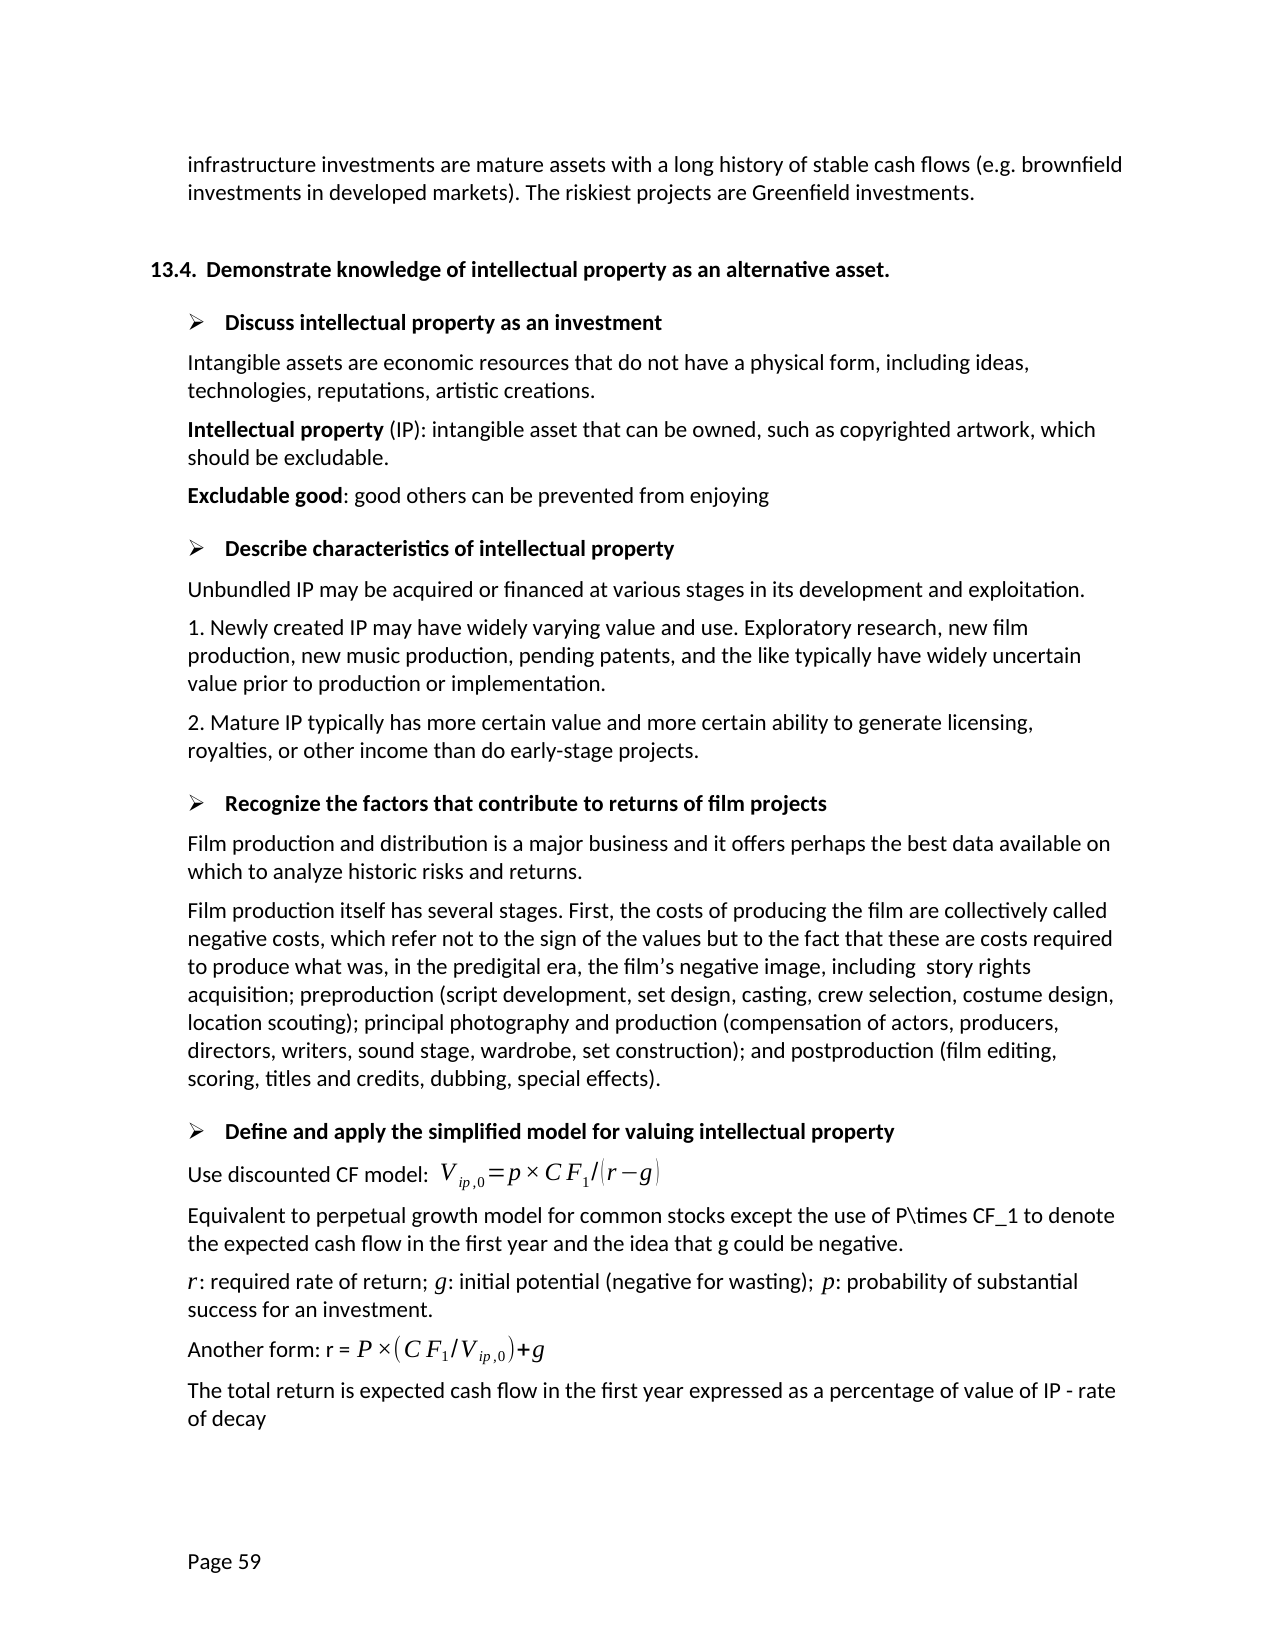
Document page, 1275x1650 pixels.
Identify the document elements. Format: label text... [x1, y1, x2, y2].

text 1. Newly created IP may have widely varying value and use. Exploratory research, new film production, new music production, pending patents, and the like typically have widely uncertain value prior to production or implementation. [187, 613, 1125, 697]
text Another form: r = [187, 1334, 1125, 1366]
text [187, 150, 1125, 206]
text Intellectual property (IP): intangible asset that can be owned, such as copyrighted artwork, which should be excludable. [187, 415, 1125, 471]
text Unbundled IP may be acquired or financed at various stages in its development and exploitation. [187, 575, 1125, 603]
text Intangible assets are economic resources that do not have a physical form, including ideas, technologies, reputations, artistic creations. [187, 348, 1125, 404]
text : required rate of return; : initial potential (negative for wasting); : probability of substantial success for an investment. [187, 1267, 1125, 1323]
subtitle Define and apply the simplified model for valuing intellectual property [187, 1117, 1125, 1145]
text Film production and distribution is a major business and it offers perhaps the best data available on which to analyze historic risks and returns. [187, 829, 1125, 885]
text Excludable good: good others can be prevented from enjoying [187, 481, 1125, 509]
subtitle Recognize the factors that contribute to returns of film projects [187, 789, 1125, 817]
subtitle Describe characteristics of intellectual property [187, 534, 1125, 562]
subtitle Demonstrate knowledge of intellectual property as an alternative asset. [150, 255, 1125, 283]
subtitle Discuss intellectual property as an investment [187, 308, 1125, 336]
text The total return is expected cash flow in the first year expressed as a percentage of value of IP - rate of decay [187, 1376, 1125, 1432]
text Equivalent to perpetual growth model for common stocks except the use of P\times CF_1 to denote the expected cash flow in the first year and the idea that g could be negative. [187, 1201, 1125, 1257]
text 2. Mature IP typically has more certain value and more certain ability to generate licensing, royalties, or other income than do early-stage projects. [187, 708, 1125, 764]
text Use discounted CF model: [187, 1157, 1125, 1190]
text Film production itself has several stages. First, the costs of producing the film are collectively called negative costs, which refer not to the sign of the values but to the fact that these are costs required to produce what was, in the predigital era, the film’s negative image, including story rights acquisition; preproduction (script development, set design, casting, crew selection, costume design, location scouting); principal photography and production (compensation of actors, producers, directors, writers, sound stage, wardrobe, set construction); and postproduction (film editing, scoring, titles and credits, dubbing, special effects). [187, 896, 1125, 1092]
